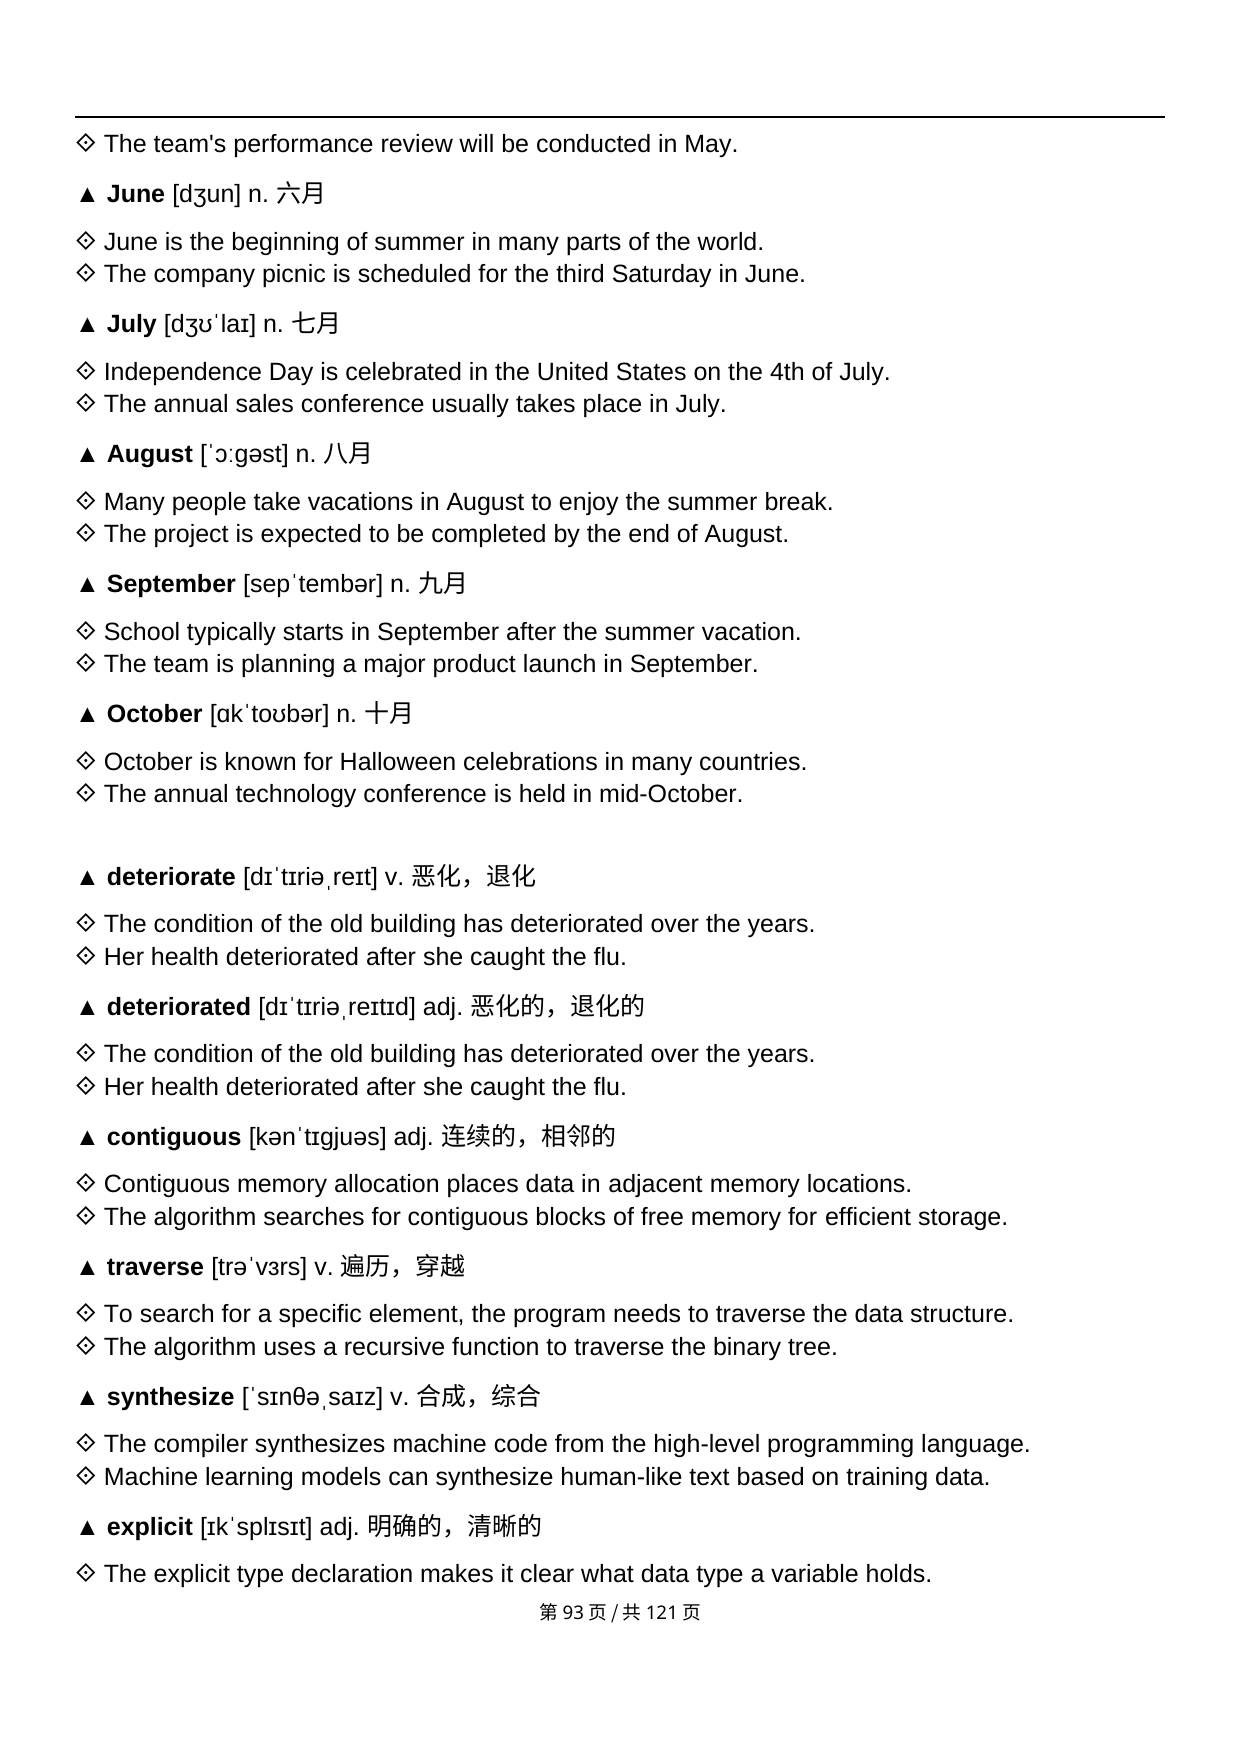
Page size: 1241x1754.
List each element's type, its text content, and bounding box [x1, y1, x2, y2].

text ▲ explicit [ɪkˈsplɪsɪt] adj. 明确的，清晰的 [75, 1492, 1165, 1557]
text ▲ traverse [trəˈvɜrs] v. 遍历，穿越 [75, 1232, 1165, 1297]
text ⟐ Many people take vacations in August to enjoy the summer break. [75, 484, 1165, 517]
text ⟐ Machine learning models can synthesize human-like text based on training data. [75, 1459, 1165, 1492]
text ⟐ The compiler synthesizes machine code from the high-level programming language. [75, 1427, 1165, 1459]
text ⟐ Her health deteriorated after she caught the flu. [75, 1069, 1165, 1102]
text ▲ June [dʒun] n. 六月 [75, 159, 1165, 224]
text ▲ synthesize [ˈsɪnθəˌsaɪz] v. 合成，综合 [75, 1362, 1165, 1427]
text ⟐ The project is expected to be completed by the end of August. [75, 517, 1165, 549]
text ⟐ The algorithm searches for contiguous blocks of free memory for efficient storage. [75, 1199, 1165, 1232]
text ⟐ The condition of the old building has deteriorated over the years. [75, 907, 1165, 939]
text ⟐ The annual sales conference usually takes place in July. [75, 387, 1165, 419]
text ▲ July [dʒʊˈlaɪ] n. 七月 [75, 289, 1165, 354]
text ▲ deteriorated [dɪˈtɪriəˌreɪtɪd] adj. 恶化的，退化的 [75, 972, 1165, 1037]
text ▲ October [ɑkˈtoʊbər] n. 十月 [75, 679, 1165, 744]
text ⟐ June is the beginning of summer in many parts of the world. [75, 224, 1165, 257]
text ⟐ The condition of the old building has deteriorated over the years. [75, 1037, 1165, 1069]
text ⟐ October is known for Halloween celebrations in many countries. [75, 744, 1165, 777]
text ⟐ The team's performance review will be conducted in May. [75, 127, 1165, 159]
text ⟐ To search for a specific element, the program needs to traverse the data structure. [75, 1297, 1165, 1329]
text ⟐ The annual technology conference is held in mid-October. [75, 777, 1165, 809]
text ⟐ School typically starts in September after the summer vacation. [75, 614, 1165, 647]
text ▲ deteriorate [dɪˈtɪriəˌreɪt] v. 恶化，退化 [75, 842, 1165, 907]
text ▲ contiguous [kənˈtɪɡjuəs] adj. 连续的，相邻的 [75, 1102, 1165, 1167]
text ⟐ The company picnic is scheduled for the third Saturday in June. [75, 257, 1165, 289]
text ⟐ Contiguous memory allocation places data in adjacent memory locations. [75, 1167, 1165, 1199]
text ⟐ Independence Day is celebrated in the United States on the 4th of July. [75, 354, 1165, 387]
text ⟐ Her health deteriorated after she caught the flu. [75, 939, 1165, 972]
text ▲ September [sepˈtembər] n. 九月 [75, 549, 1165, 614]
text ⟐ The algorithm uses a recursive function to traverse the binary tree. [75, 1329, 1165, 1362]
text ▲ August [ˈɔːɡəst] n. 八月 [75, 419, 1165, 484]
text ⟐ The team is planning a major product launch in September. [75, 647, 1165, 679]
text ⟐ The explicit type declaration makes it clear what data type a variable holds. [75, 1557, 1165, 1589]
